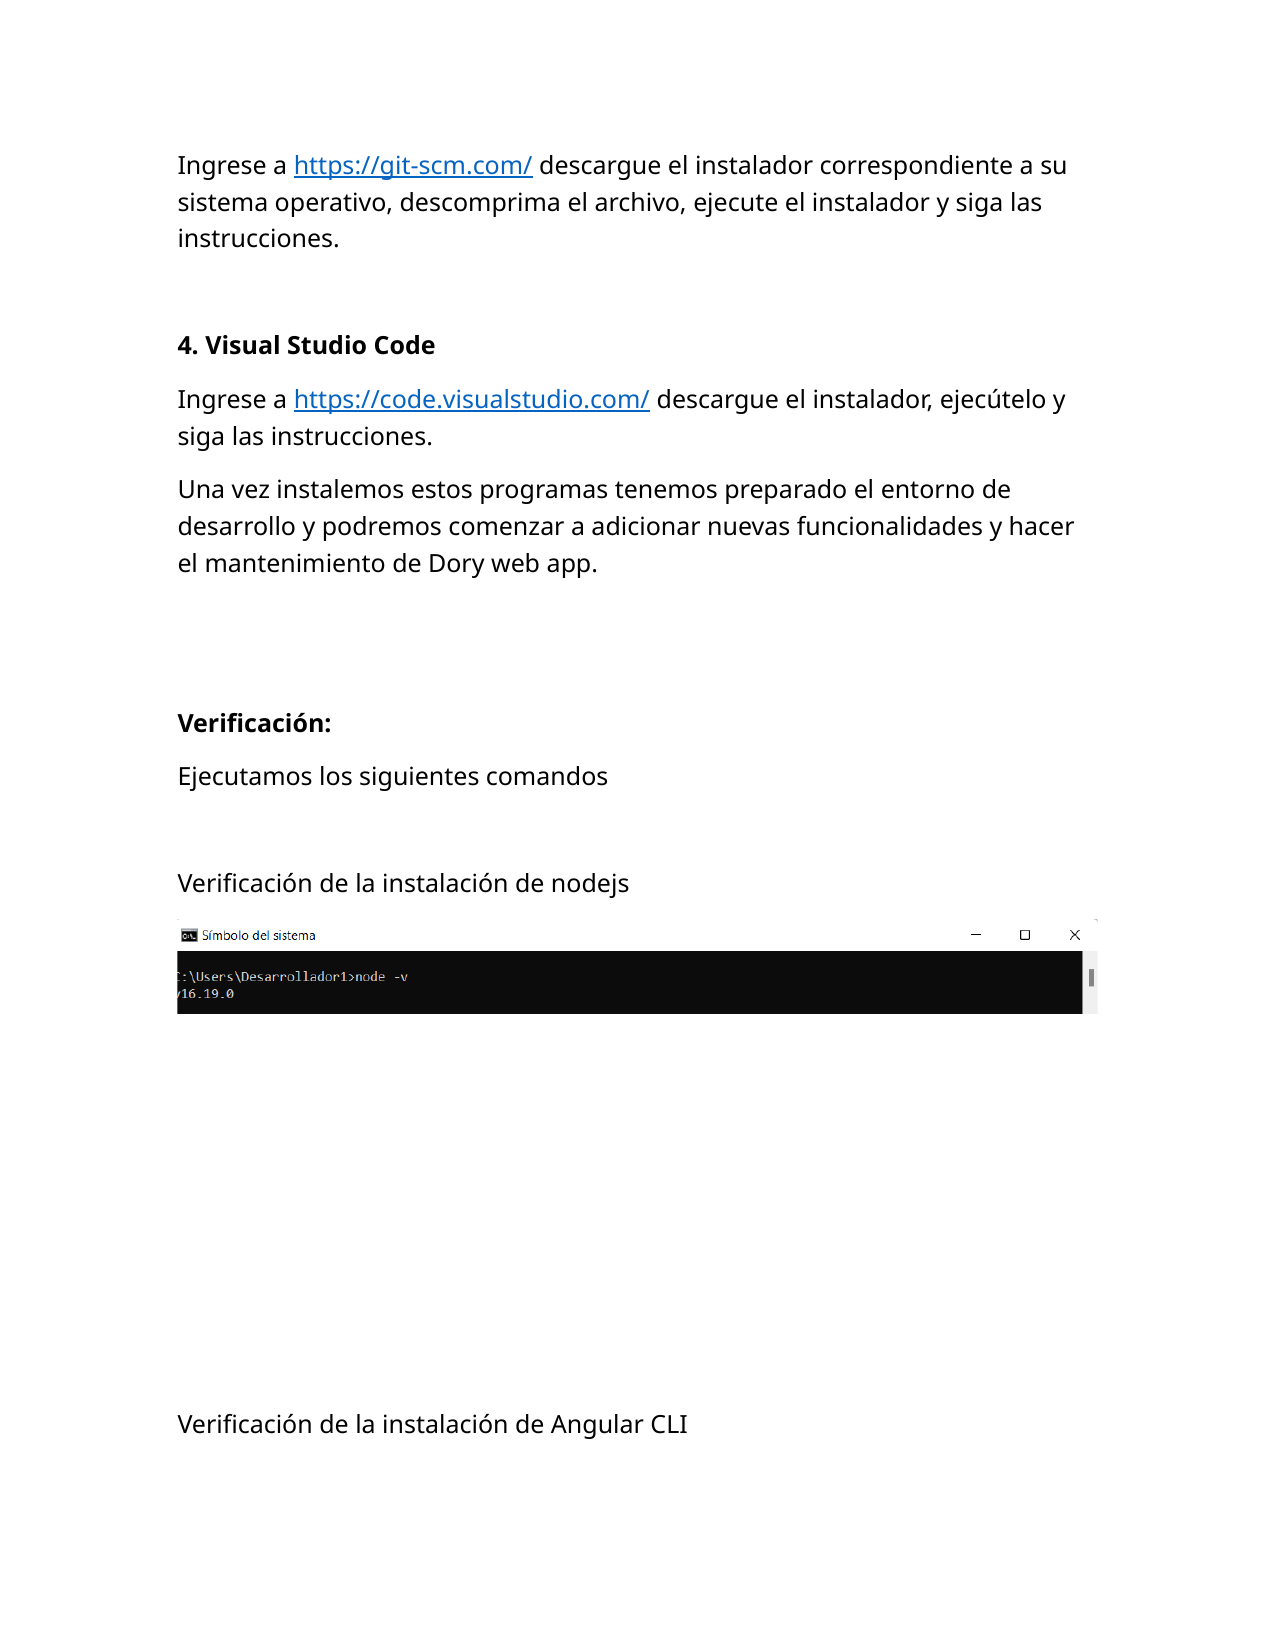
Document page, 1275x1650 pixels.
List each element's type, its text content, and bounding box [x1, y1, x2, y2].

text Ingrese a https://code.visualstudio.com/ descargue el instalador, ejecútelo y siga las instrucciones. [177, 381, 1098, 452]
text Ejecutamos los siguientes comandos [177, 759, 1098, 793]
text Ingrese a https://git-scm.com/ descargue el instalador correspondiente a su sistema operativo, descomprima el archivo, ejecute el instalador y siga las instrucciones. [177, 148, 1098, 255]
text Verificación de la instalación de Angular CLI [177, 1406, 1098, 1441]
picture [177, 919, 1098, 1014]
text Una vez instalemos estos programas tenemos preparado el entorno de desarrollo y podremos comenzar a adicionar nuevas funcionalidades y hacer el mantenimiento de Dory web app. [177, 472, 1098, 579]
text 4. Visual Studio Code [177, 328, 1098, 362]
text Verificación de la instalación de nodejs [177, 866, 1098, 900]
text Verificación: [177, 706, 1098, 739]
